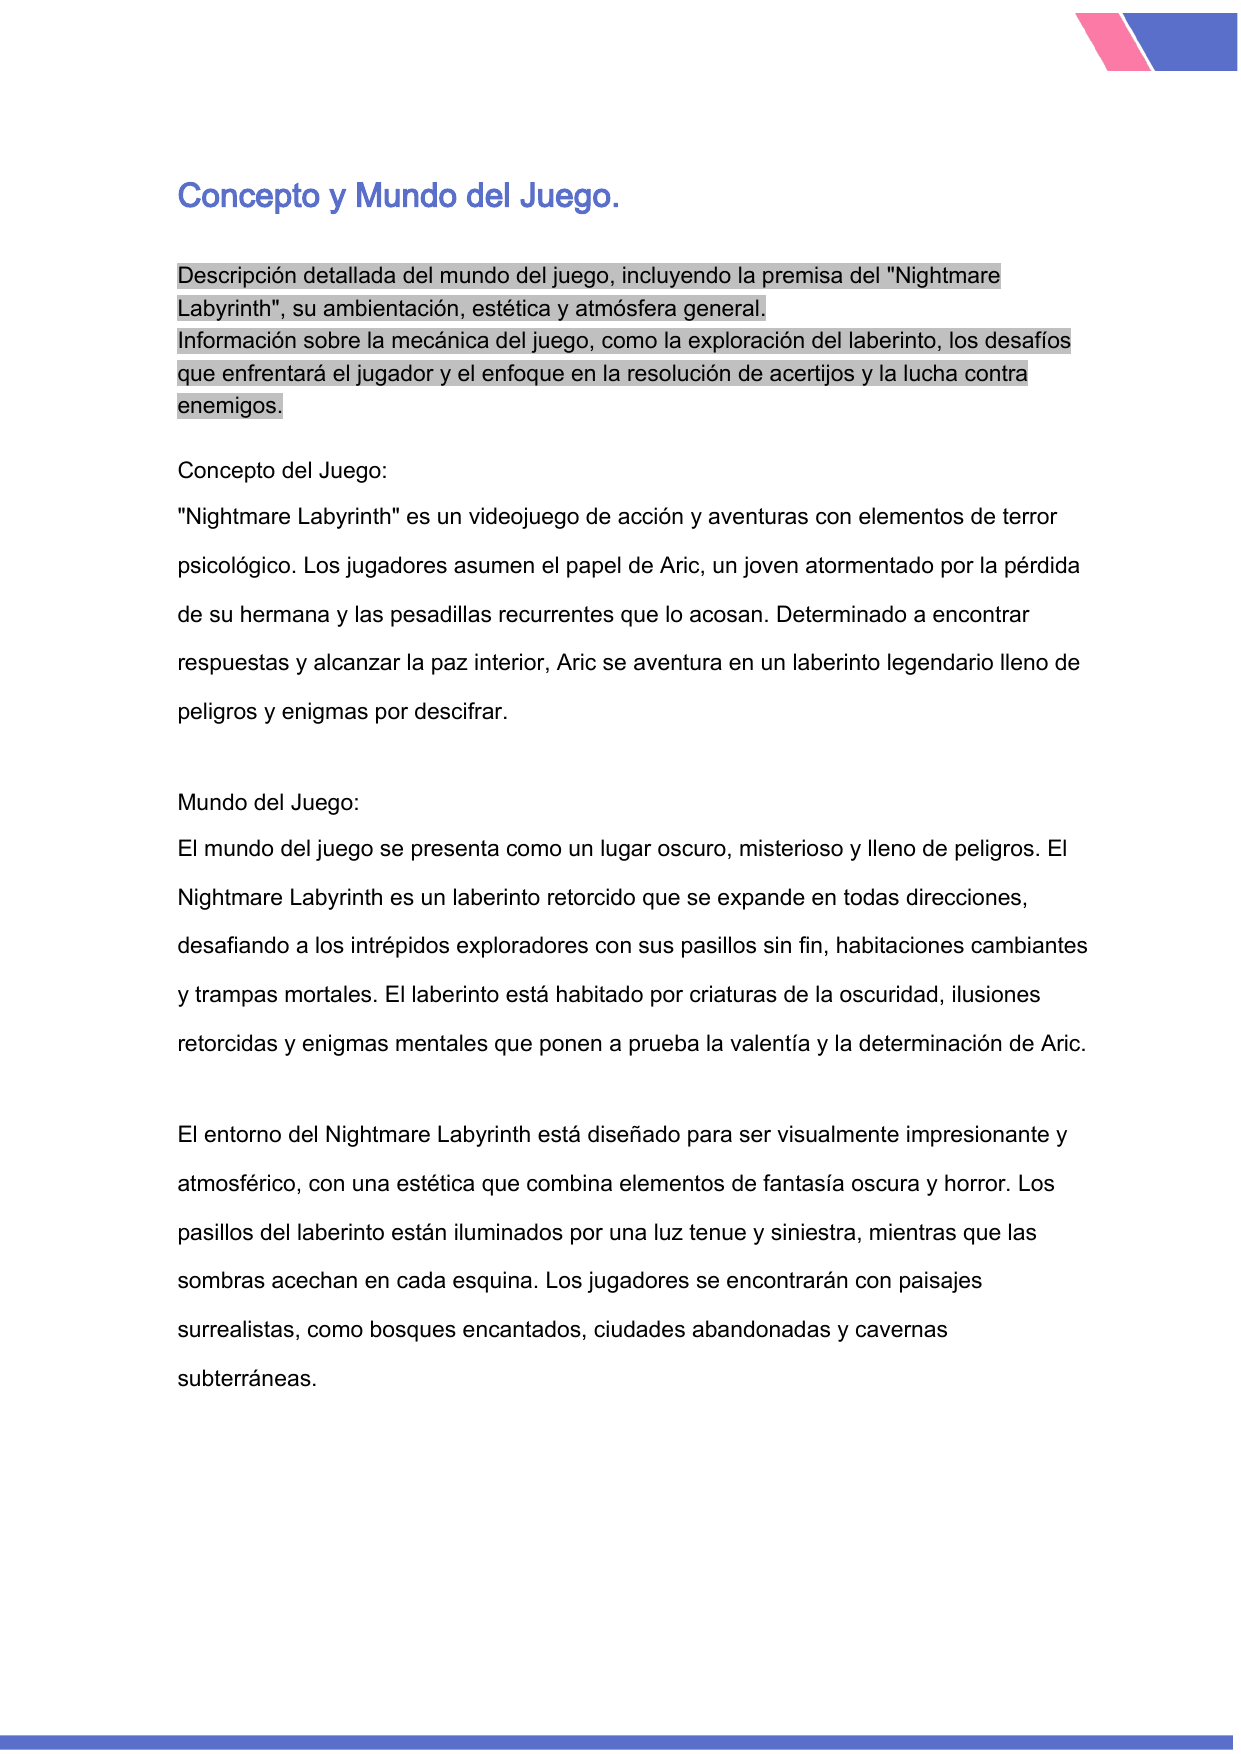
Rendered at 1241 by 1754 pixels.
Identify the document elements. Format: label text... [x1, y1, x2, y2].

text Concepto del Juego: [177, 454, 1093, 487]
text El entorno del Nightmare Labyrinth está diseñado para ser visualmente impresionante y atmosférico, con una estética que combina elementos de fantasía oscura y horror. Los pasillos del laberinto están iluminados por una luz tenue y siniestra, mientras que las sombras acechan en cada esquina. Los jugadores se encontrarán con paisajes surrealistas, como bosques encantados, ciudades abandonadas y cavernas subterráneas. [177, 1118, 1093, 1394]
text El mundo del juego se presenta como un lugar oscuro, misterioso y lleno de peligros. El Nightmare Labyrinth es un laberinto retorcido que se expande en todas direcciones, desafiando a los intrépidos exploradores con sus pasillos sin fin, habitaciones cambiantes y trampas mortales. El laberinto está habitado por criaturas de la oscuridad, ilusiones retorcidas y enigmas mentales que ponen a prueba la valentía y la determinación de Aric. [177, 832, 1093, 1059]
text Mundo del Juego: [177, 786, 1093, 819]
text Información sobre la mecánica del juego, como la exploración del laberinto, los desafíos que enfrentará el jugador y el enfoque en la resolución de acertijos y la lucha contra enemigos. [177, 324, 1093, 422]
text Concepto y Mundo del Juego. [177, 162, 1093, 227]
text "Nightmare Labyrinth" es un videojuego de acción y aventuras con elementos de terror psicológico. Los jugadores asumen el papel de Aric, un joven atormentado por la pérdida de su hermana y las pesadillas recurrentes que lo acosan. Determinado a encontrar respuestas y alcanzar la paz interior, Aric se aventura en un laberinto legendario lleno de peligros y enigmas por descifrar. [177, 500, 1093, 728]
text Descripción detallada del mundo del juego, incluyendo la premisa del "Nightmare Labyrinth", su ambientación, estética y atmósfera general. [177, 259, 1093, 324]
picture [0, 0, 1241, 1753]
